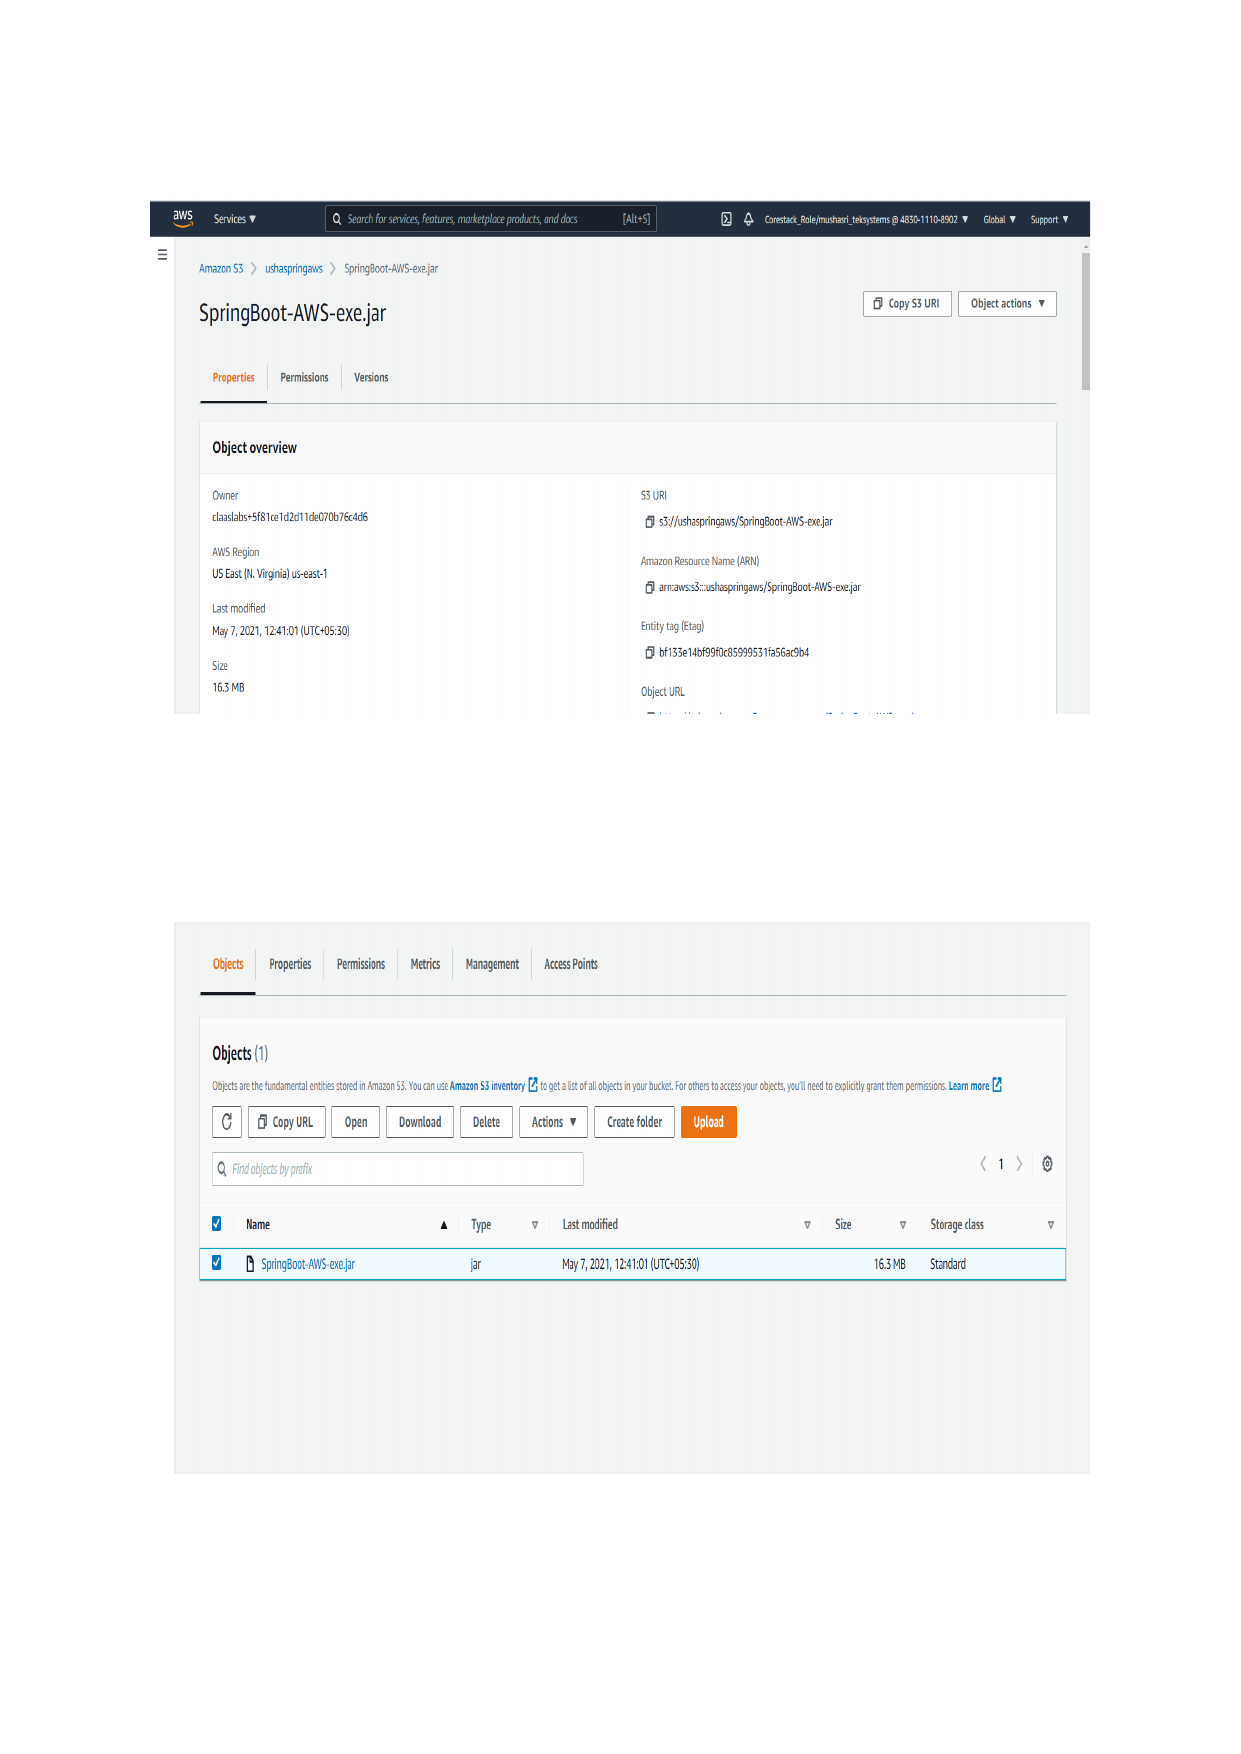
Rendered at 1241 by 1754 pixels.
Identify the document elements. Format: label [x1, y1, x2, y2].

picture [150, 196, 1091, 714]
picture [150, 922, 1091, 1474]
